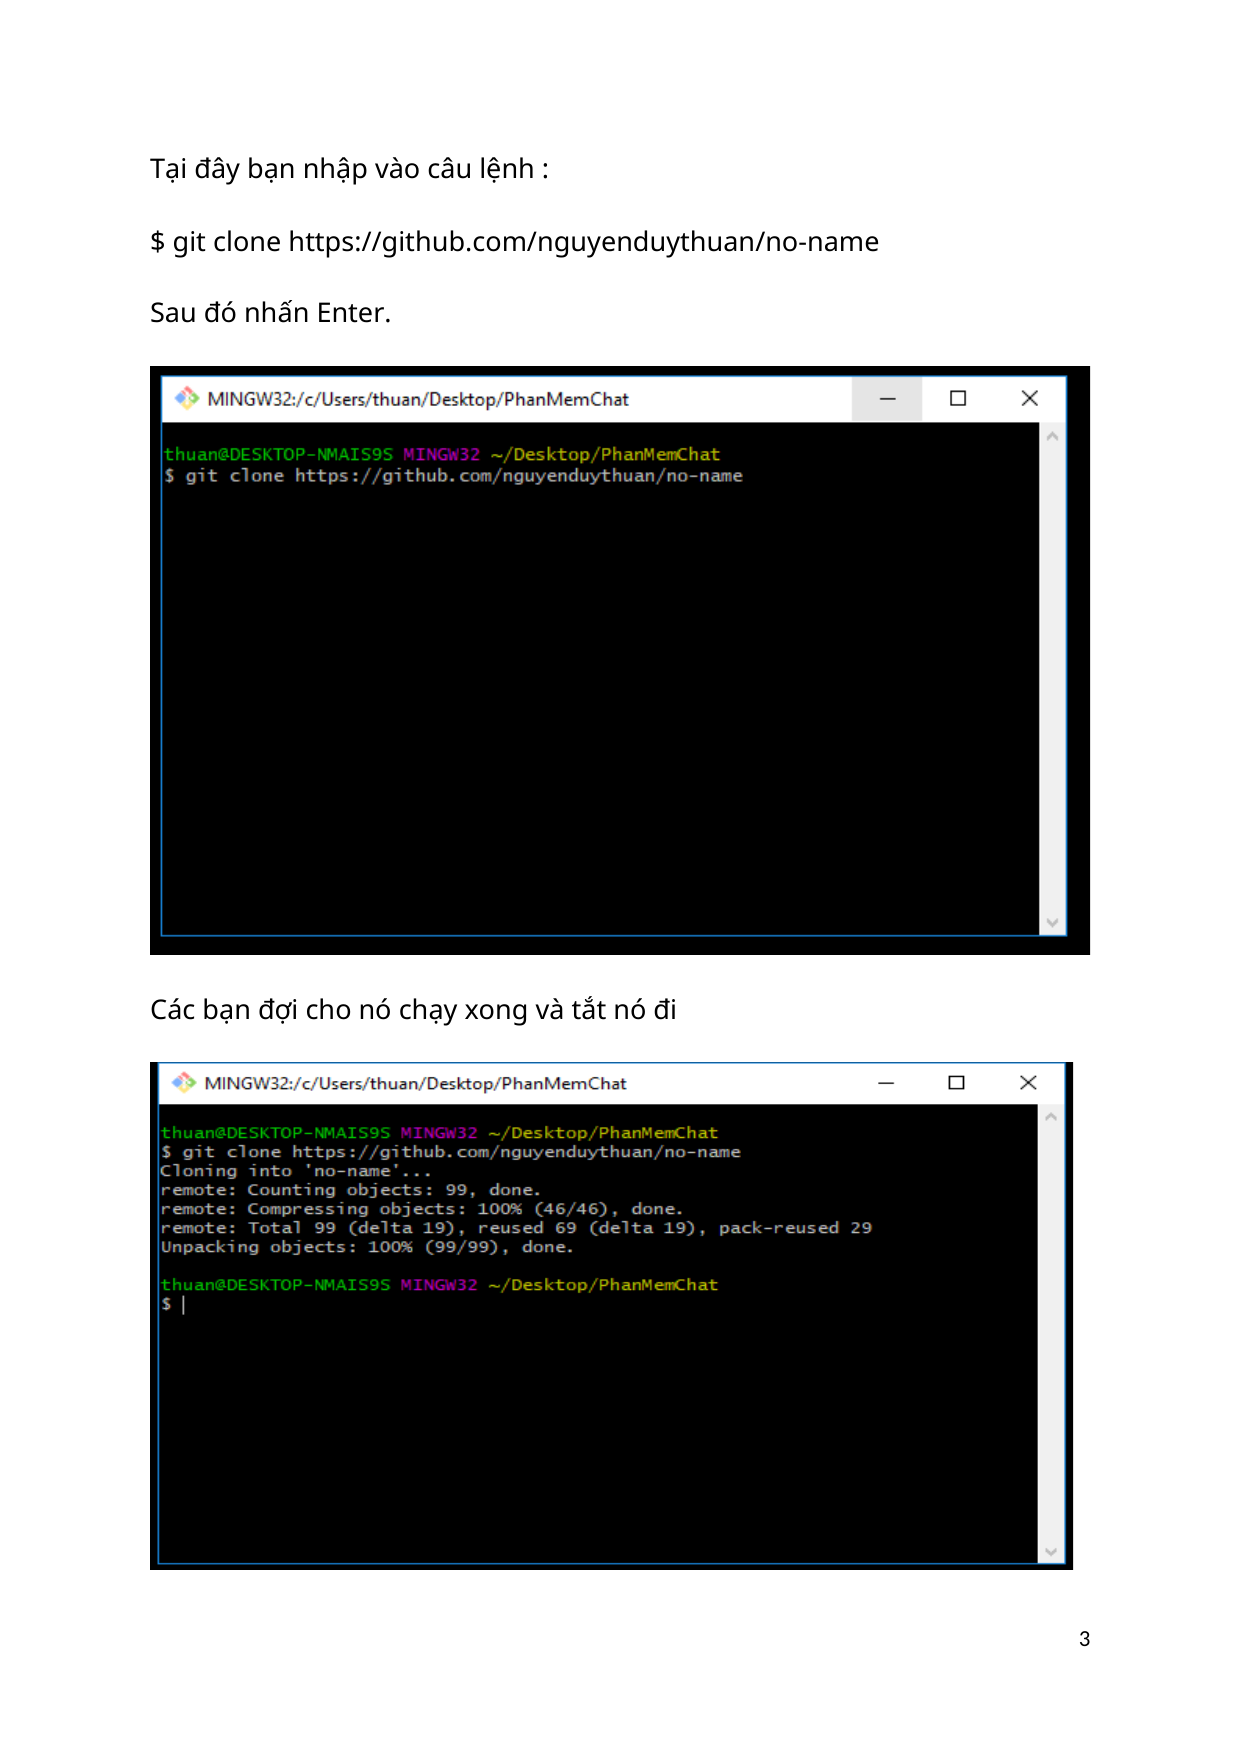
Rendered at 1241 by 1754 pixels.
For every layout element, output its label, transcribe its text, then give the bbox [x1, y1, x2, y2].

picture [150, 366, 1091, 955]
picture [150, 1062, 1074, 1570]
text Sau đó nhấn Enter. [150, 294, 1090, 331]
text Các bạn đợi cho nó chạy xong và tắt nó đi [150, 990, 1090, 1027]
text Tại đây bạn nhập vào câu lệnh : [150, 150, 1090, 187]
text $ git clone https://github.com/nguyenduythuan/no-name [150, 222, 1090, 259]
